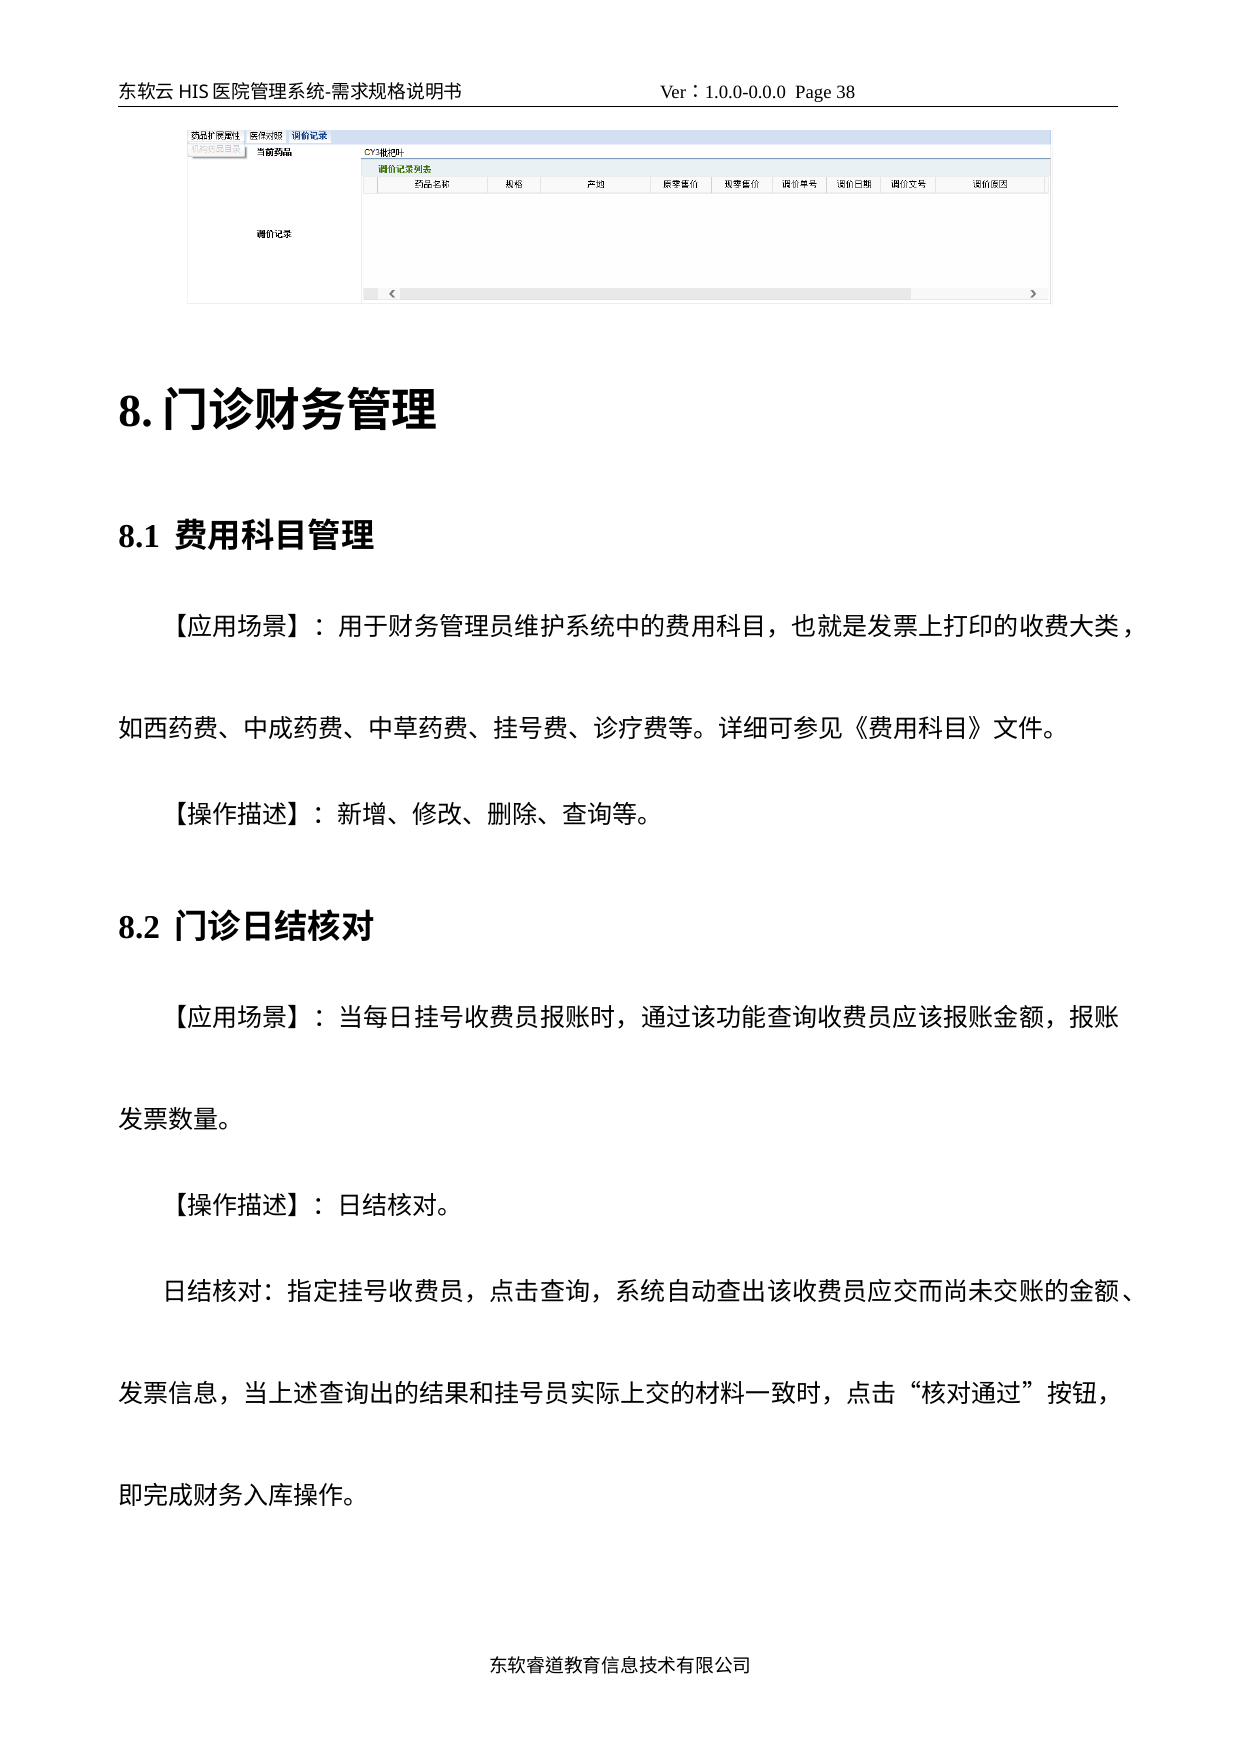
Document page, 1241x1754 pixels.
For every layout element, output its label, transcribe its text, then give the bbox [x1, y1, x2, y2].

text 【操作描述】：日结核对。 [118, 1170, 1122, 1238]
subtitle 门诊财务管理 [118, 373, 1122, 441]
subtitle 费用科目管理 [118, 499, 1122, 567]
text 【应用场景】：用于财务管理员维护系统中的费用科目，也就是发票上打印的收费大类，如西药费、中成药费、中草药费、挂号费、诊疗费等。详细可参见《费用科目》文件。 [118, 591, 1122, 761]
text 【应用场景】：当每日挂号收费员报账时，通过该功能查询收费员应该报账金额，报账发票数量。 [118, 982, 1122, 1152]
text 【操作描述】：新增、修改、删除、查询等。 [118, 779, 1122, 847]
text 日结核对：指定挂号收费员，点击查询，系统自动查出该收费员应交而尚未交账的金额、发票信息，当上述查询出的结果和挂号员实际上交的材料一致时，点击“核对通过”按钮，即完成财务入库操作。 [118, 1256, 1122, 1528]
picture [187, 130, 1053, 306]
subtitle 门诊日结核对 [118, 890, 1122, 958]
